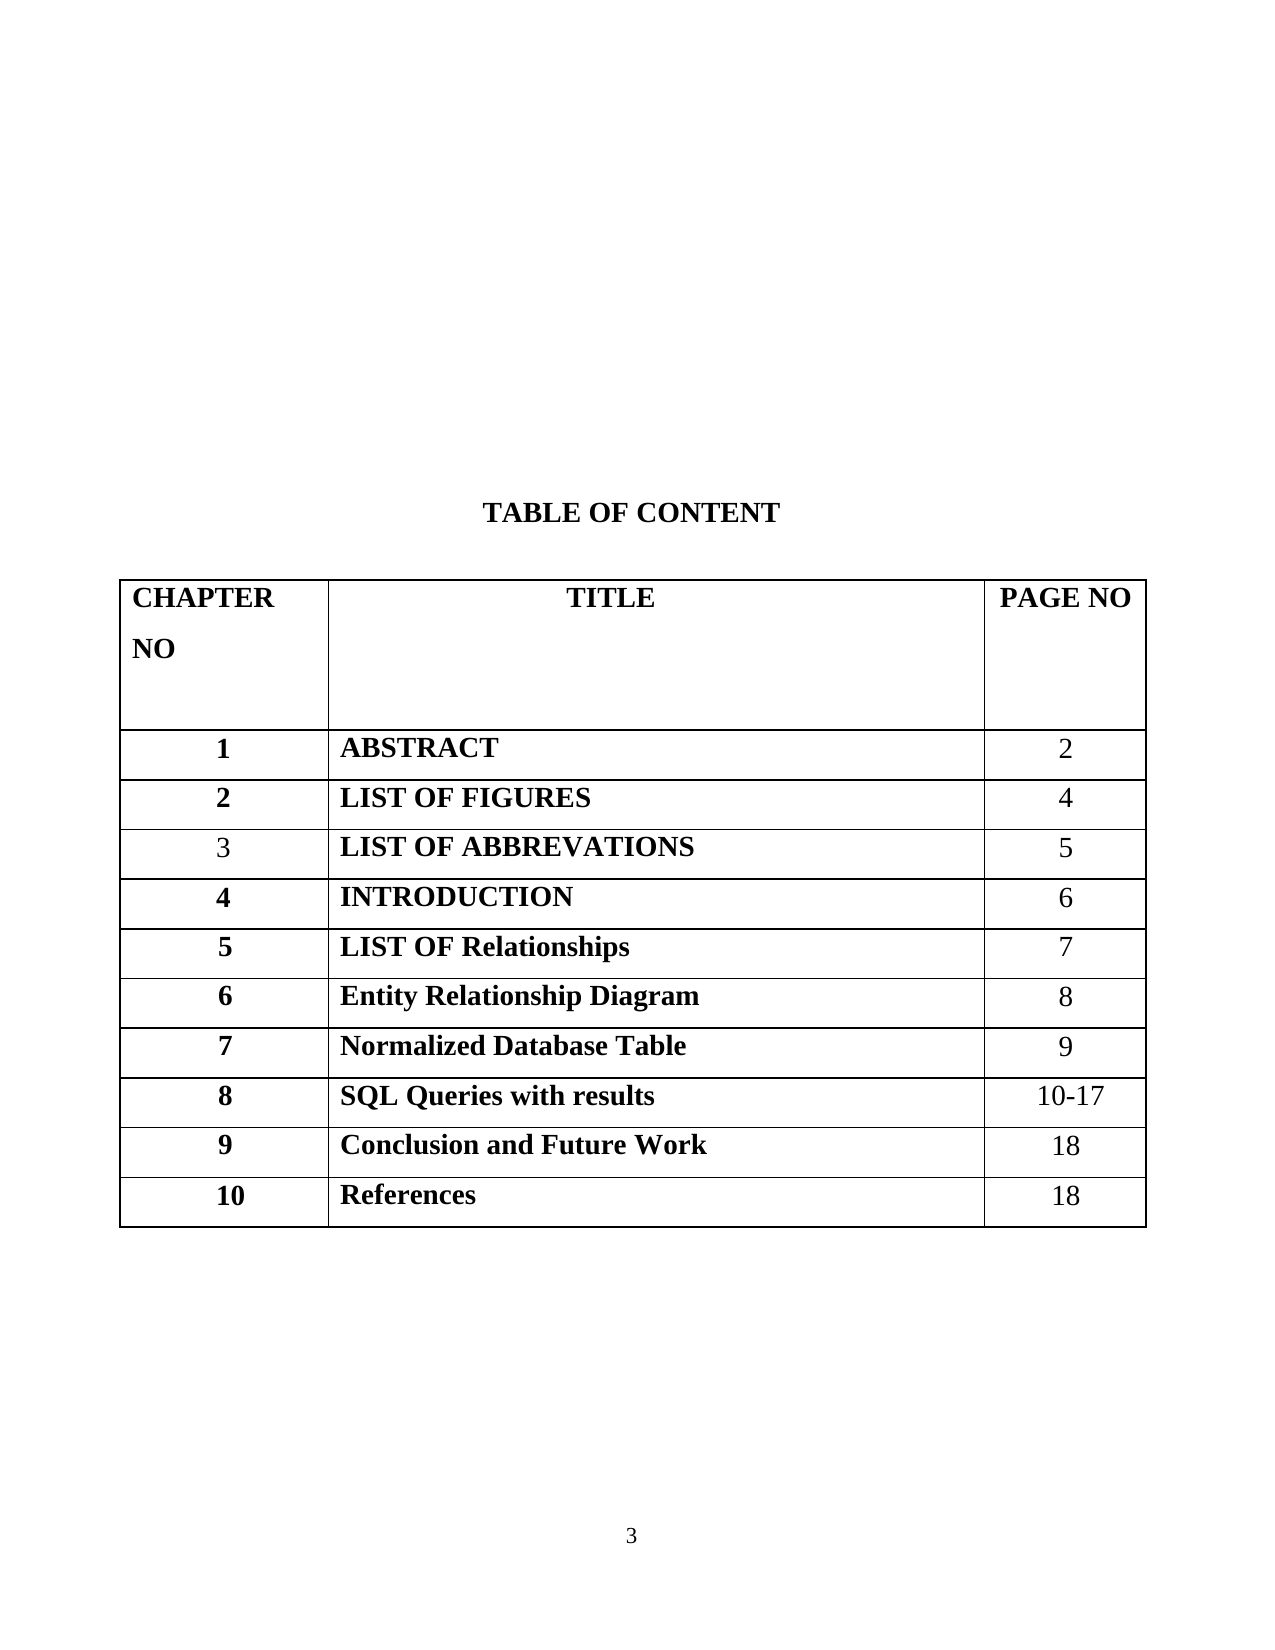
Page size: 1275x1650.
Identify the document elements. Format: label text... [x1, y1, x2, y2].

table_cell 7 [985, 930, 1145, 978]
table_cell 1 [121, 731, 328, 779]
table_cell 6 [985, 880, 1145, 928]
table_header TITLE [329, 581, 984, 729]
table_cell Conclusion and Future Work [329, 1128, 984, 1176]
table_cell 8 [121, 1079, 328, 1127]
table_cell 18 [985, 1178, 1145, 1226]
table_cell 4 [985, 781, 1145, 828]
table_header CHAPTER NO [121, 581, 328, 729]
table_cell 18 [985, 1128, 1145, 1176]
table_cell 4 [121, 880, 328, 928]
table_cell 3 [121, 830, 328, 878]
text TABLE OF CONTENT [322, 495, 941, 529]
table_cell INTRODUCTION [329, 880, 984, 928]
table_cell LIST OF FIGURES [329, 781, 984, 828]
table_cell 8 [985, 979, 1145, 1027]
table_cell SQL Queries with results [329, 1079, 984, 1127]
table_cell 5 [121, 930, 328, 978]
table_cell References [329, 1178, 984, 1226]
table_cell Entity Relationship Diagram [329, 979, 984, 1027]
table_cell 6 [121, 979, 328, 1027]
table_cell 9 [985, 1029, 1145, 1077]
table_cell 7 [121, 1029, 328, 1077]
table_cell 2 [121, 781, 328, 828]
table_cell ABSTRACT [329, 731, 984, 779]
table_cell 10 [121, 1178, 328, 1226]
table_cell 10-17 [985, 1079, 1145, 1127]
table_cell LIST OF Relationships [329, 930, 984, 978]
table_cell 9 [121, 1128, 328, 1176]
table_cell 2 [985, 731, 1145, 779]
table_header PAGE NO [985, 581, 1145, 729]
table_cell LIST OF ABBREVATIONS [329, 830, 984, 878]
table_cell Normalized Database Table [329, 1029, 984, 1077]
table_cell 5 [985, 830, 1145, 878]
